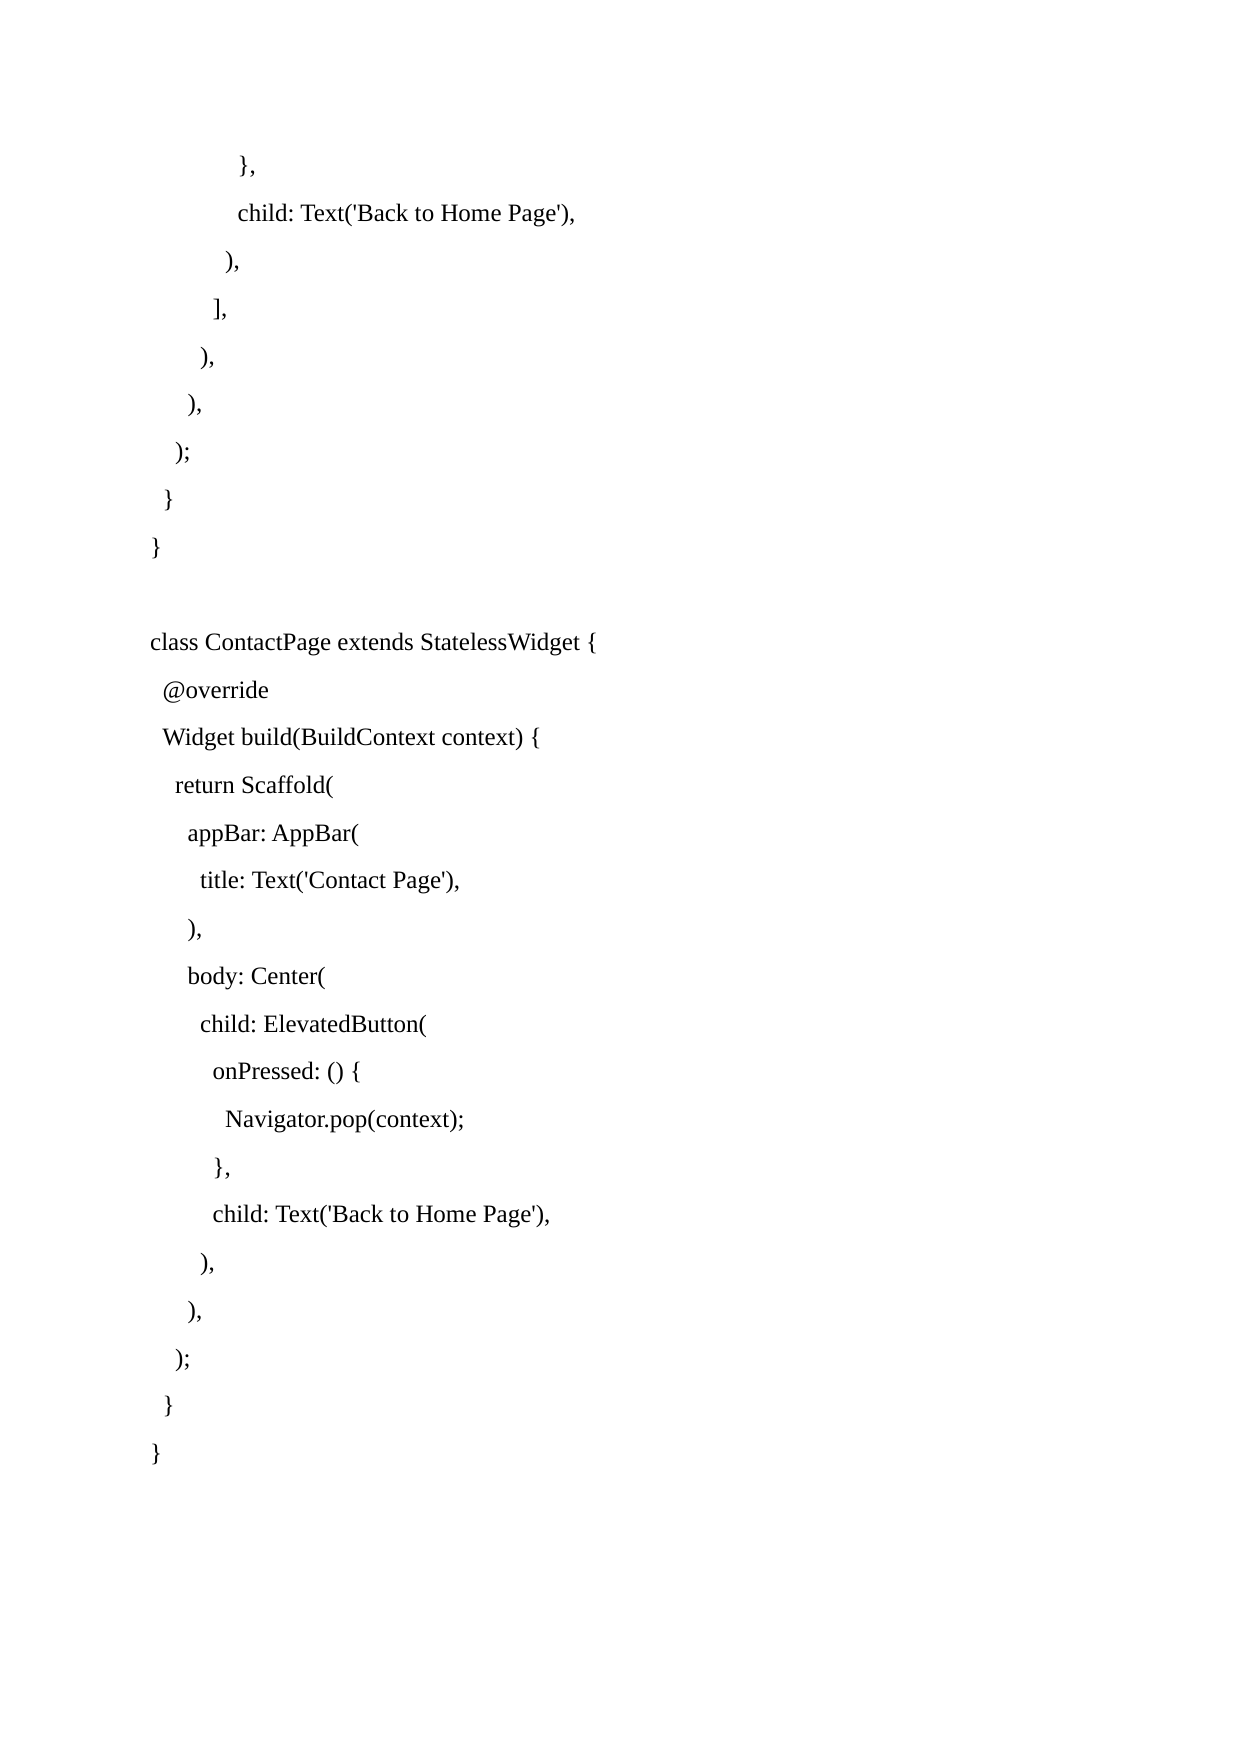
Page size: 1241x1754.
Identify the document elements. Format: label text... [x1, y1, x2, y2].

text ), [150, 1295, 1090, 1324]
text child: ElevatedButton( [150, 1009, 1090, 1037]
text } [150, 484, 1090, 513]
text }, [150, 150, 1090, 179]
text } [150, 532, 1090, 560]
text title: Text('Contact Page'), [150, 866, 1090, 894]
text ); [150, 436, 1090, 465]
text } [150, 1390, 1090, 1419]
text } [150, 1438, 1090, 1467]
text appBar: AppBar( [150, 818, 1090, 847]
text child: Text('Back to Home Page'), [150, 1199, 1090, 1228]
text ), [150, 1247, 1090, 1276]
text onPressed: () { [150, 1056, 1090, 1085]
text ), [150, 913, 1090, 942]
text body: Center( [150, 961, 1090, 990]
text ), [150, 341, 1090, 369]
text Navigator.pop(context); [150, 1104, 1090, 1133]
text ); [150, 1343, 1090, 1371]
text return Scaffold( [150, 770, 1090, 799]
text @override [150, 675, 1090, 703]
text class ContactPage extends StatelessWidget { [150, 627, 1090, 656]
text ), [150, 245, 1090, 274]
text ), [150, 388, 1090, 417]
text }, [150, 1152, 1090, 1181]
text ], [150, 293, 1090, 322]
text Widget build(BuildContext context) { [150, 722, 1090, 751]
text child: Text('Back to Home Page'), [150, 198, 1090, 226]
